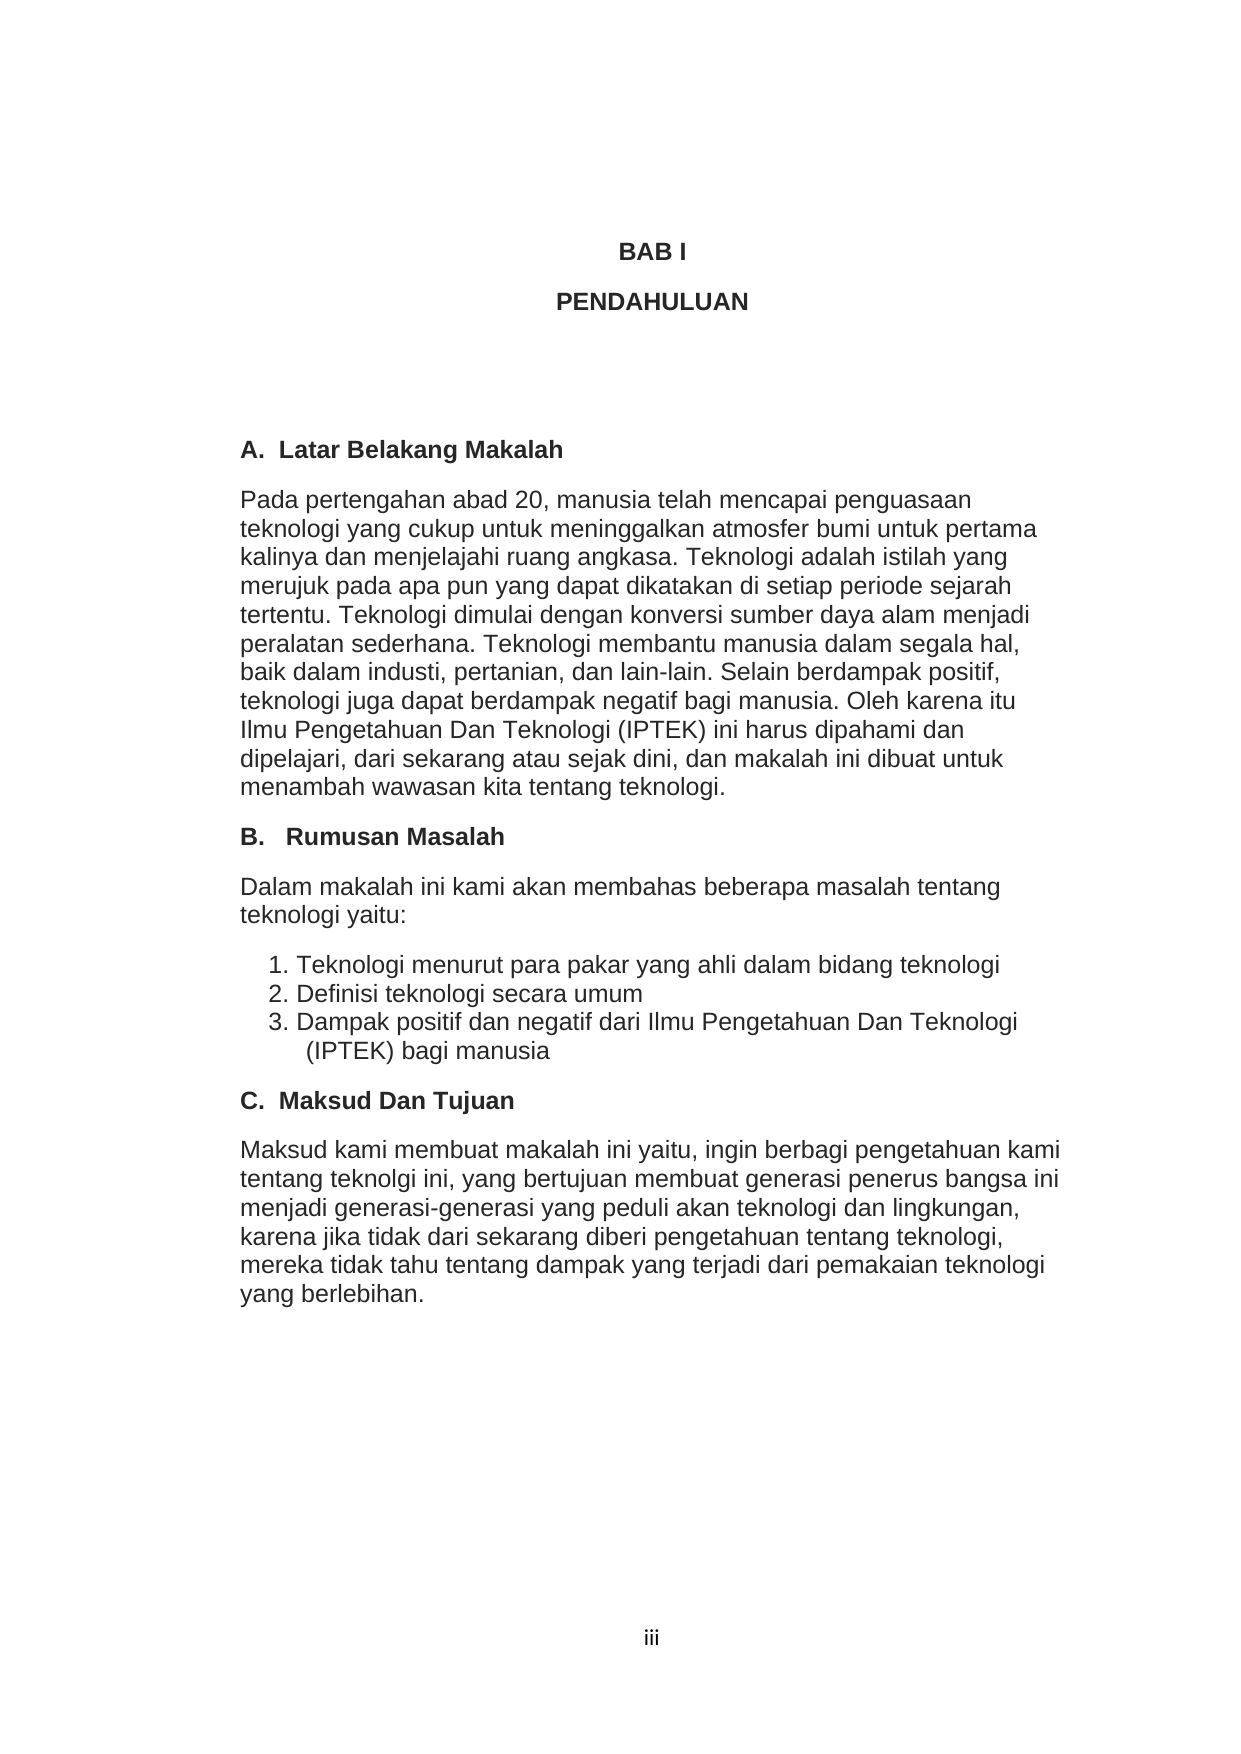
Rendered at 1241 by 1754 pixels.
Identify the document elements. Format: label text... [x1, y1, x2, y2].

list Teknologi menurut para pakar yang ahli dalam bidang teknologi [268, 950, 1065, 979]
text Pada pertengahan abad 20, manusia telah mencapai penguasaan teknologi yang cukup untuk meninggalkan atmosfer bumi untuk pertama kalinya dan menjelajahi ruang angkasa. Teknologi adalah istilah yang merujuk pada apa pun yang dapat dikatakan di setiap periode sejarah tertentu. Teknologi dimulai dengan konversi sumber daya alam menjadi peralatan sederhana. Teknologi membantu manusia dalam segala hal, baik dalam industi, pertanian, dan lain-lain. Selain berdampak positif, teknologi juga dapat berdampak negatif bagi manusia. Oleh karena itu Ilmu Pengetahuan Dan Teknologi (IPTEK) ini harus dipahami dan dipelajari, dari sekarang atau sejak dini, dan makalah ini dibuat untuk menambah wawasan kita tentang teknologi. [240, 485, 1065, 801]
text A. Latar Belakang Makalah [240, 435, 1065, 464]
text B. Rumusan Masalah [240, 822, 1065, 851]
text Dalam makalah ini kami akan membahas beberapa masalah tentang teknologi yaitu: [240, 872, 1065, 929]
text BAB I [240, 237, 1065, 266]
list Dampak positif dan negatif dari Ilmu Pengetahuan Dan Teknologi (IPTEK) bagi manusia [268, 1007, 1065, 1065]
text Maksud kami membuat makalah ini yaitu, ingin berbagi pengetahuan kami tentang teknolgi ini, yang bertujuan membuat generasi penerus bangsa ini menjadi generasi-generasi yang peduli akan teknologi dan lingkungan, karena jika tidak dari sekarang diberi pengetahuan tentang teknologi, mereka tidak tahu tentang dampak yang terjadi dari pemakaian teknologi yang berlebihan. [240, 1135, 1065, 1308]
text C. Maksud Dan Tujuan [240, 1086, 1065, 1114]
list Definisi teknologi secara umum [268, 979, 1065, 1007]
text PENDAHULUAN [240, 287, 1065, 315]
